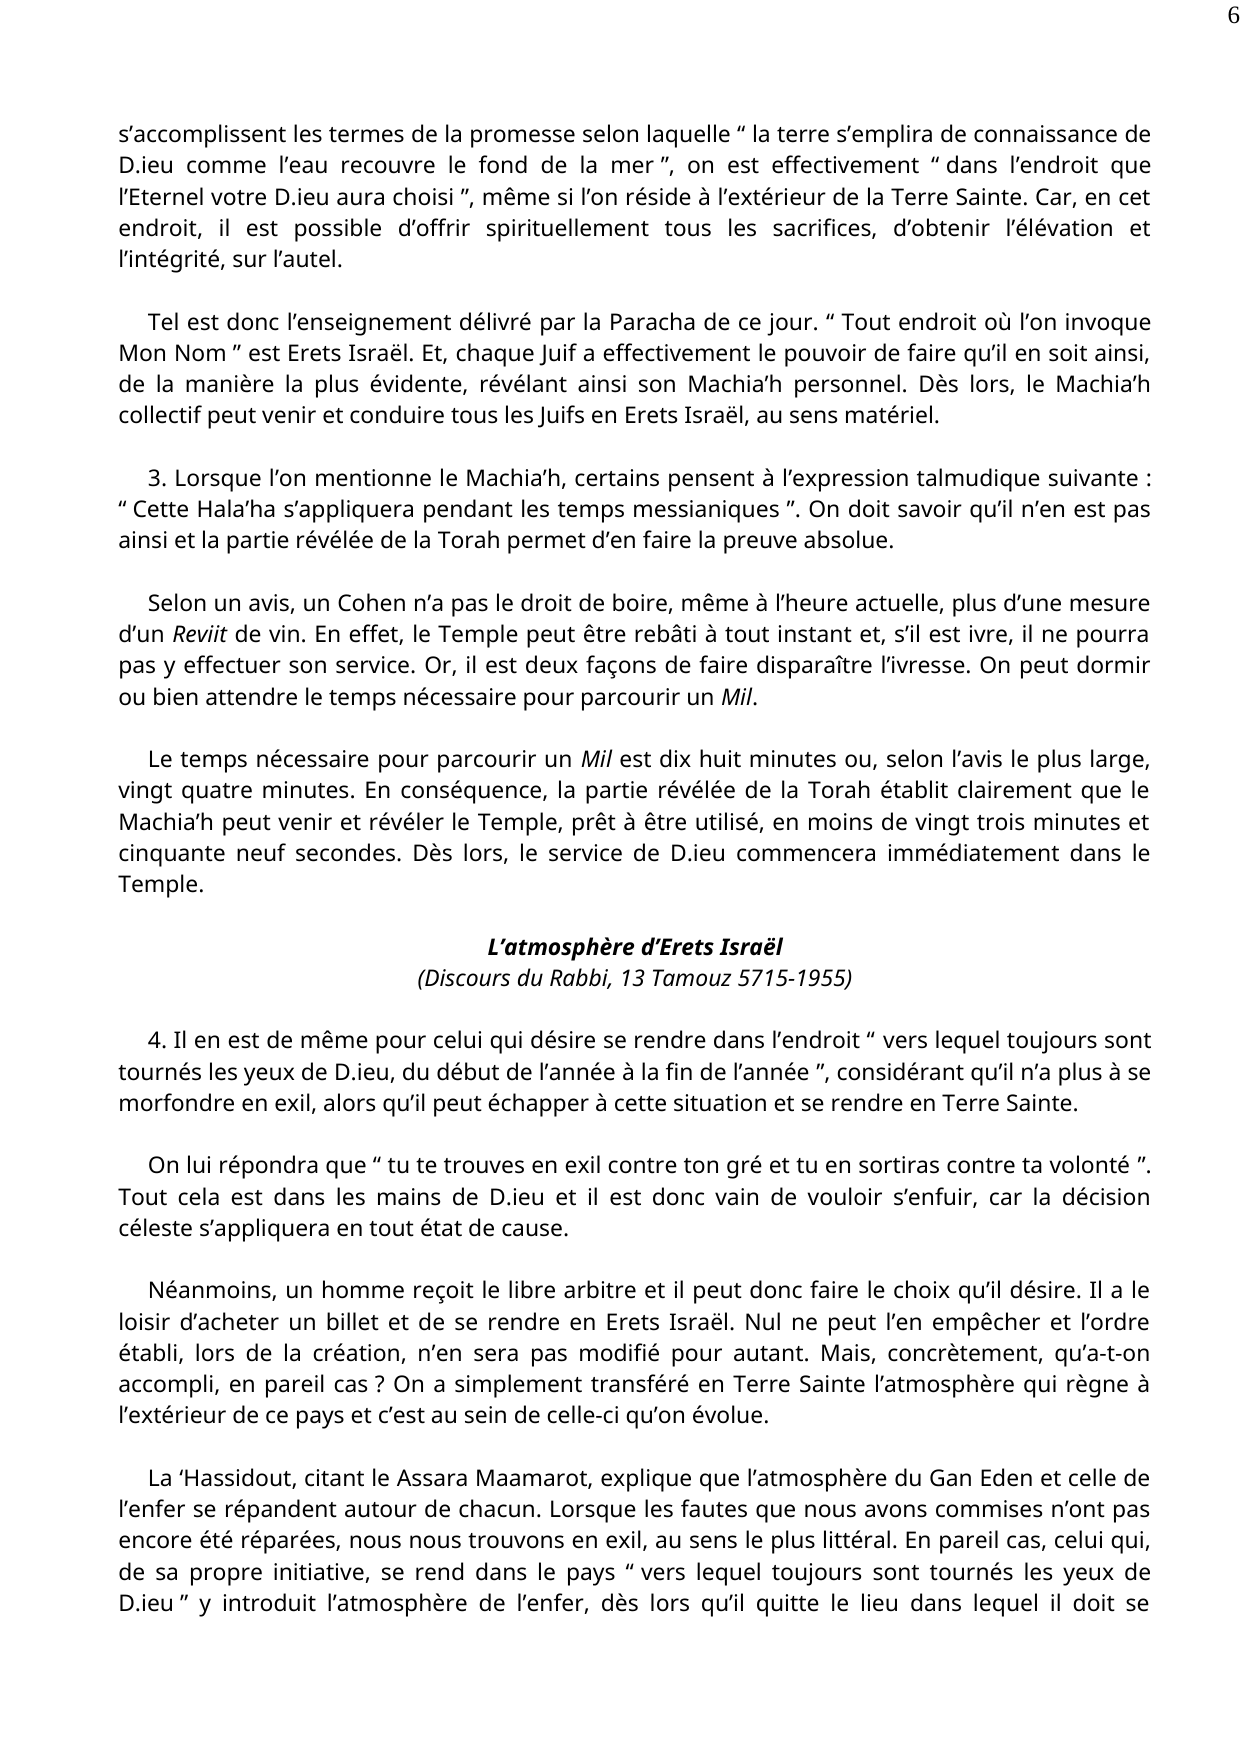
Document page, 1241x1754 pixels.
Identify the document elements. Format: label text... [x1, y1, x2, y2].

text On lui répondra que “ tu te trouves en exil contre ton gré et tu en sortiras contre ta volonté ”. Tout cela est dans les mains de D.ieu et il est donc vain de vouloir s’enfuir, car la décision céleste s’appliquera en tout état de cause. [118, 1149, 1152, 1243]
text 4. Il en est de même pour celui qui désire se rendre dans l’endroit “ vers lequel toujours sont tournés les yeux de D.ieu, du début de l’année à la fin de l’année ”, considérant qu’il n’a plus à se morfondre en exil, alors qu’il peut échapper à cette situation et se rendre en Terre Sainte. [118, 1024, 1152, 1118]
text Tel est donc l’enseignement délivré par la Paracha de ce jour. “ Tout endroit où l’on invoque Mon Nom ” est Erets Israël. Et, chaque Juif a effectivement le pouvoir de faire qu’il en soit ainsi, de la manière la plus évidente, révélant ainsi son Machia’h personnel. Dès lors, le Machia’h collectif peut venir et conduire tous les Juifs en Erets Israël, au sens matériel. [118, 306, 1152, 431]
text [118, 1462, 1152, 1618]
text Le temps nécessaire pour parcourir un Mil est dix huit minutes ou, selon l’avis le plus large, vingt quatre minutes. En conséquence, la partie révélée de la Torah établit clairement que le Machia’h peut venir et révéler le Temple, prêt à être utilisé, en moins de vingt trois minutes et cinquante neuf secondes. Dès lors, le service de D.ieu commencera immédiatement dans le Temple. [118, 743, 1152, 899]
text 3. Lorsque l’on mentionne le Machia’h, certains pensent à l’expression talmudique suivante : “ Cette Hala’ha s’appliquera pendant les temps messianiques ”. On doit savoir qu’il n’en est pas ainsi et la partie révélée de la Torah permet d’en faire la preuve absolue. [118, 462, 1152, 556]
text (Discours du Rabbi, 13 Tamouz 5715-1955) [118, 962, 1152, 993]
text L’atmosphère d’Erets Israël [118, 931, 1152, 962]
text Selon un avis, un Cohen n’a pas le droit de boire, même à l’heure actuelle, plus d’une mesure d’un Reviit de vin. En effet, le Temple peut être rebâti à tout instant et, s’il est ivre, il ne pourra pas y effectuer son service. Or, il est deux façons de faire disparaître l’ivresse. On peut dormir ou bien attendre le temps nécessaire pour parcourir un Mil. [118, 587, 1152, 712]
text Néanmoins, un homme reçoit le libre arbitre et il peut donc faire le choix qu’il désire. Il a le loisir d’acheter un billet et de se rendre en Erets Israël. Nul ne peut l’en empêcher et l’ordre établi, lors de la création, n’en sera pas modifié pour autant. Mais, concrètement, qu’a-t-on accompli, en pareil cas ? On a simplement transféré en Terre Sainte l’atmosphère qui règne à l’extérieur de ce pays et c’est au sein de celle-ci qu’on évolue. [118, 1274, 1152, 1431]
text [118, 118, 1152, 274]
